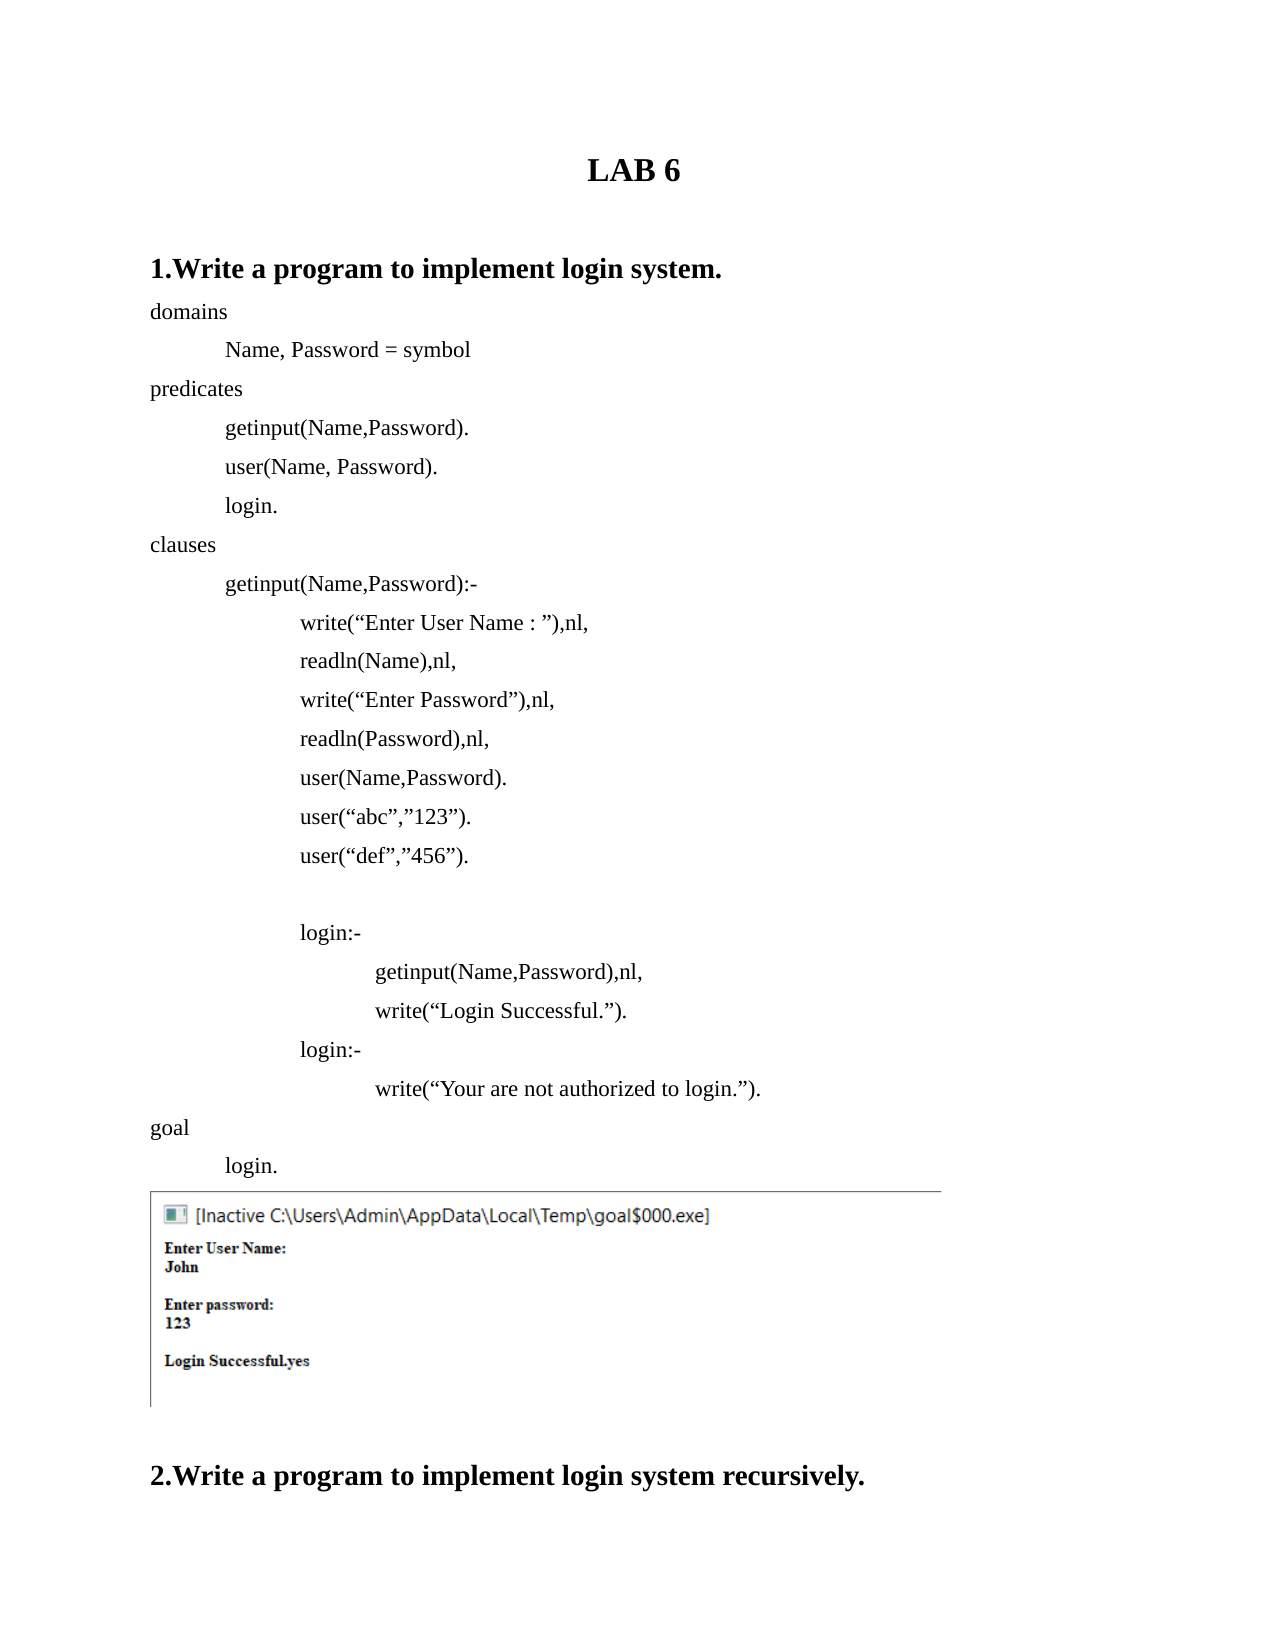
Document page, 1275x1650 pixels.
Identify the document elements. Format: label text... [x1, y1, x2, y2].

text 2.Write a program to implement login system recursively. [150, 1458, 1117, 1491]
text getinput(Name,Password). [150, 414, 1117, 441]
text Name, Password = symbol [150, 337, 1117, 363]
text 1.Write a program to implement login system. [150, 252, 1117, 285]
text domains [150, 298, 1117, 324]
text login:- [150, 919, 1117, 946]
text getinput(Name,Password):- [150, 570, 1117, 596]
text write(“Login Successful.”). [150, 997, 1117, 1023]
text LAB 6 [150, 150, 1117, 188]
text readln(Name),nl, [150, 647, 1117, 674]
text goal [150, 1114, 1117, 1140]
text user(“def”,”456”). [150, 842, 1117, 868]
text user(Name, Password). [150, 453, 1117, 479]
picture [150, 1191, 942, 1407]
text write(“Your are not authorized to login.”). [150, 1075, 1117, 1101]
text getinput(Name,Password),nl, [150, 958, 1117, 984]
text user(“abc”,”123”). [150, 803, 1117, 829]
text write(“Enter Password”),nl, [150, 686, 1117, 713]
text login. [150, 492, 1117, 518]
text user(Name,Password). [150, 764, 1117, 790]
text write(“Enter User Name : ”),nl, [150, 608, 1117, 635]
text login:- [150, 1036, 1117, 1062]
text predicates [150, 375, 1117, 402]
text login. [150, 1152, 1117, 1179]
text clauses [150, 531, 1117, 557]
text readln(Password),nl, [150, 725, 1117, 751]
